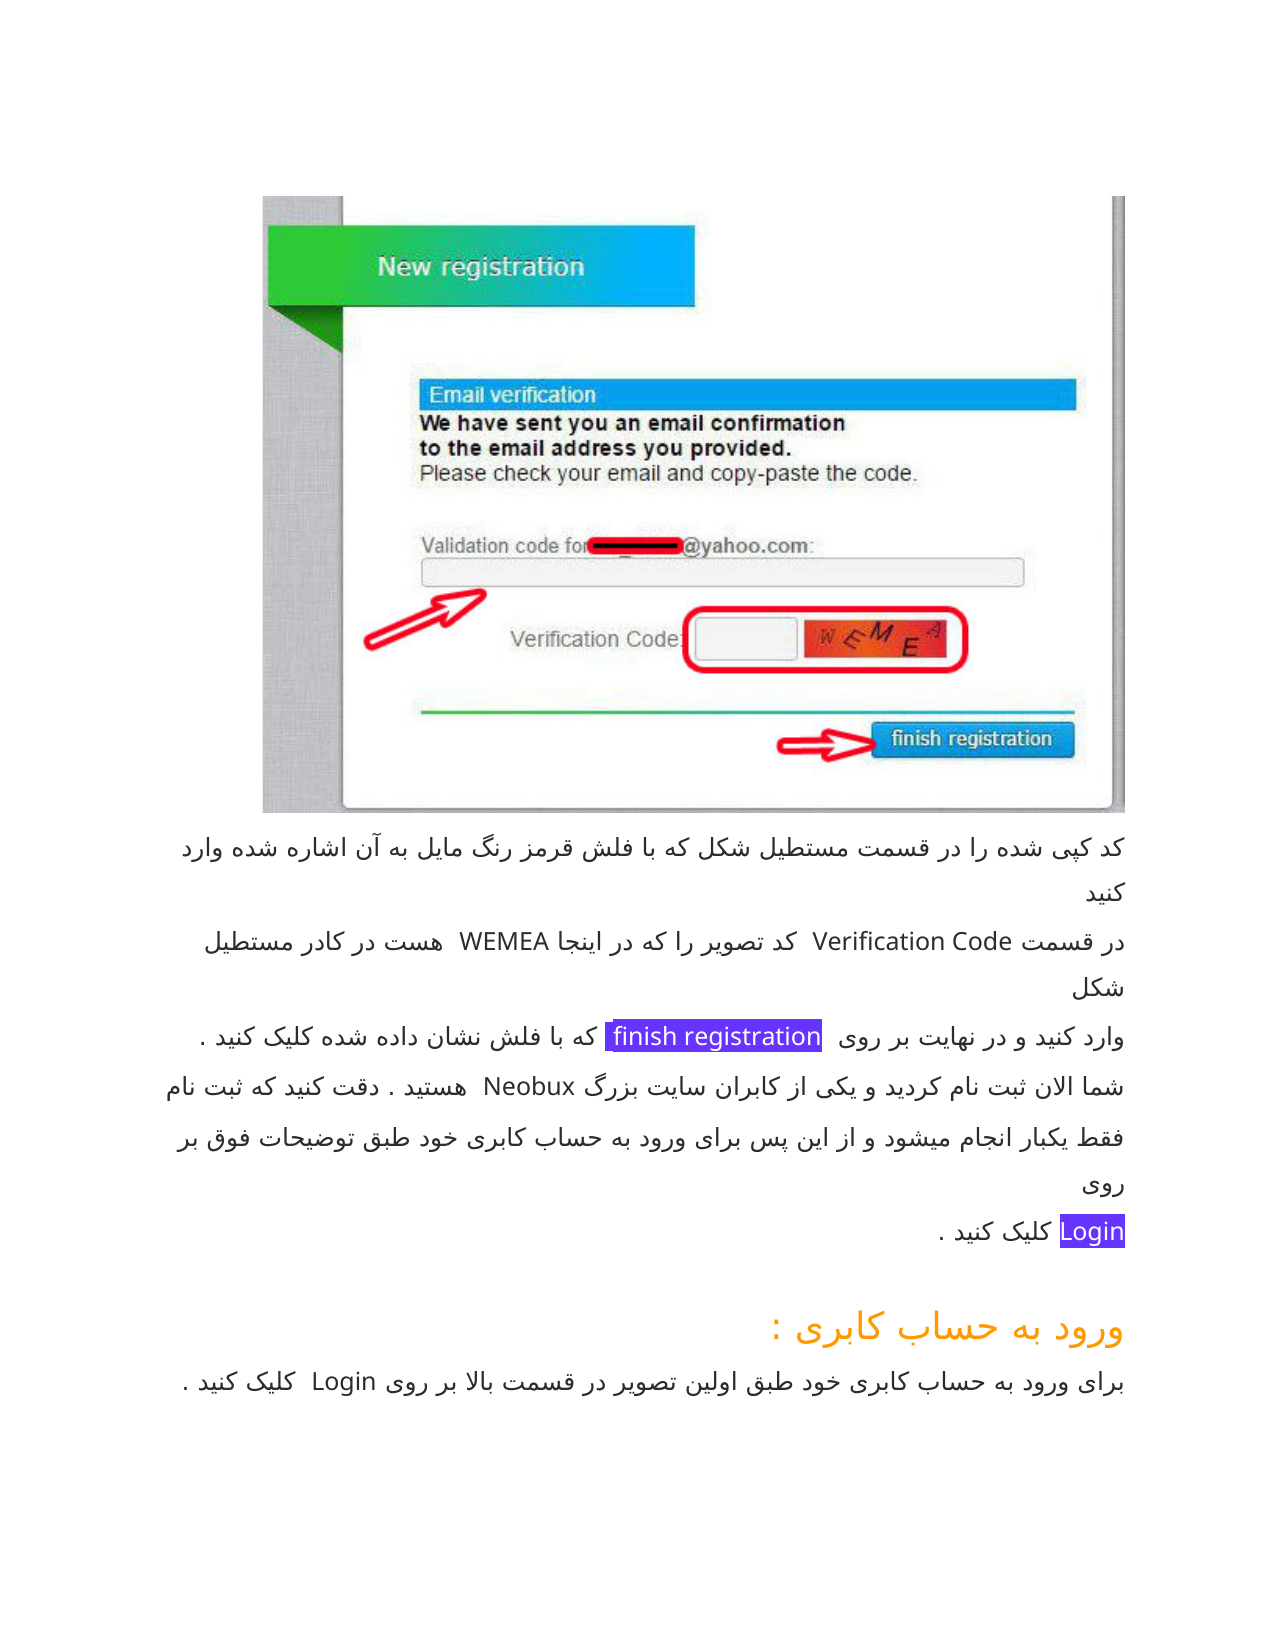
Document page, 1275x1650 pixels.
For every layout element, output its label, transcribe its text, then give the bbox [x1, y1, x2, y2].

text کد کپی شده را در قسمت مستطیل شکل که با فلش قرمز رنگ مایل به آن اشاره شده وارد کنید [150, 817, 1125, 907]
text شما الان ثبت نام کردید و یکی از کابران سایت بزرگ Neobux هستید . دقت کنید که ثبت نام [150, 1058, 1125, 1103]
picture [262, 196, 1125, 813]
text برای ورود به حساب کابری خود طبق اولین تصویر در قسمت بالا بر روی Login کلیک کنید . [150, 1353, 1125, 1398]
text در قسمت Verification Code کد تصویر را که در اینجا WEMEA هست در کادر مستطیل شکل [150, 912, 1125, 1002]
text وارد کنید و در نهایت بر روی finish registration که با فلش نشان داده شده کلیک کنید . [150, 1007, 1125, 1052]
text فقط یکبار انجام میشود و از این پس برای ورود به حساب کابری خود طبق توضیحات فوق بر روی [150, 1108, 1125, 1198]
text ورود به حساب کابری : [150, 1303, 1125, 1348]
text Login کلیک کنید . [150, 1203, 1125, 1248]
